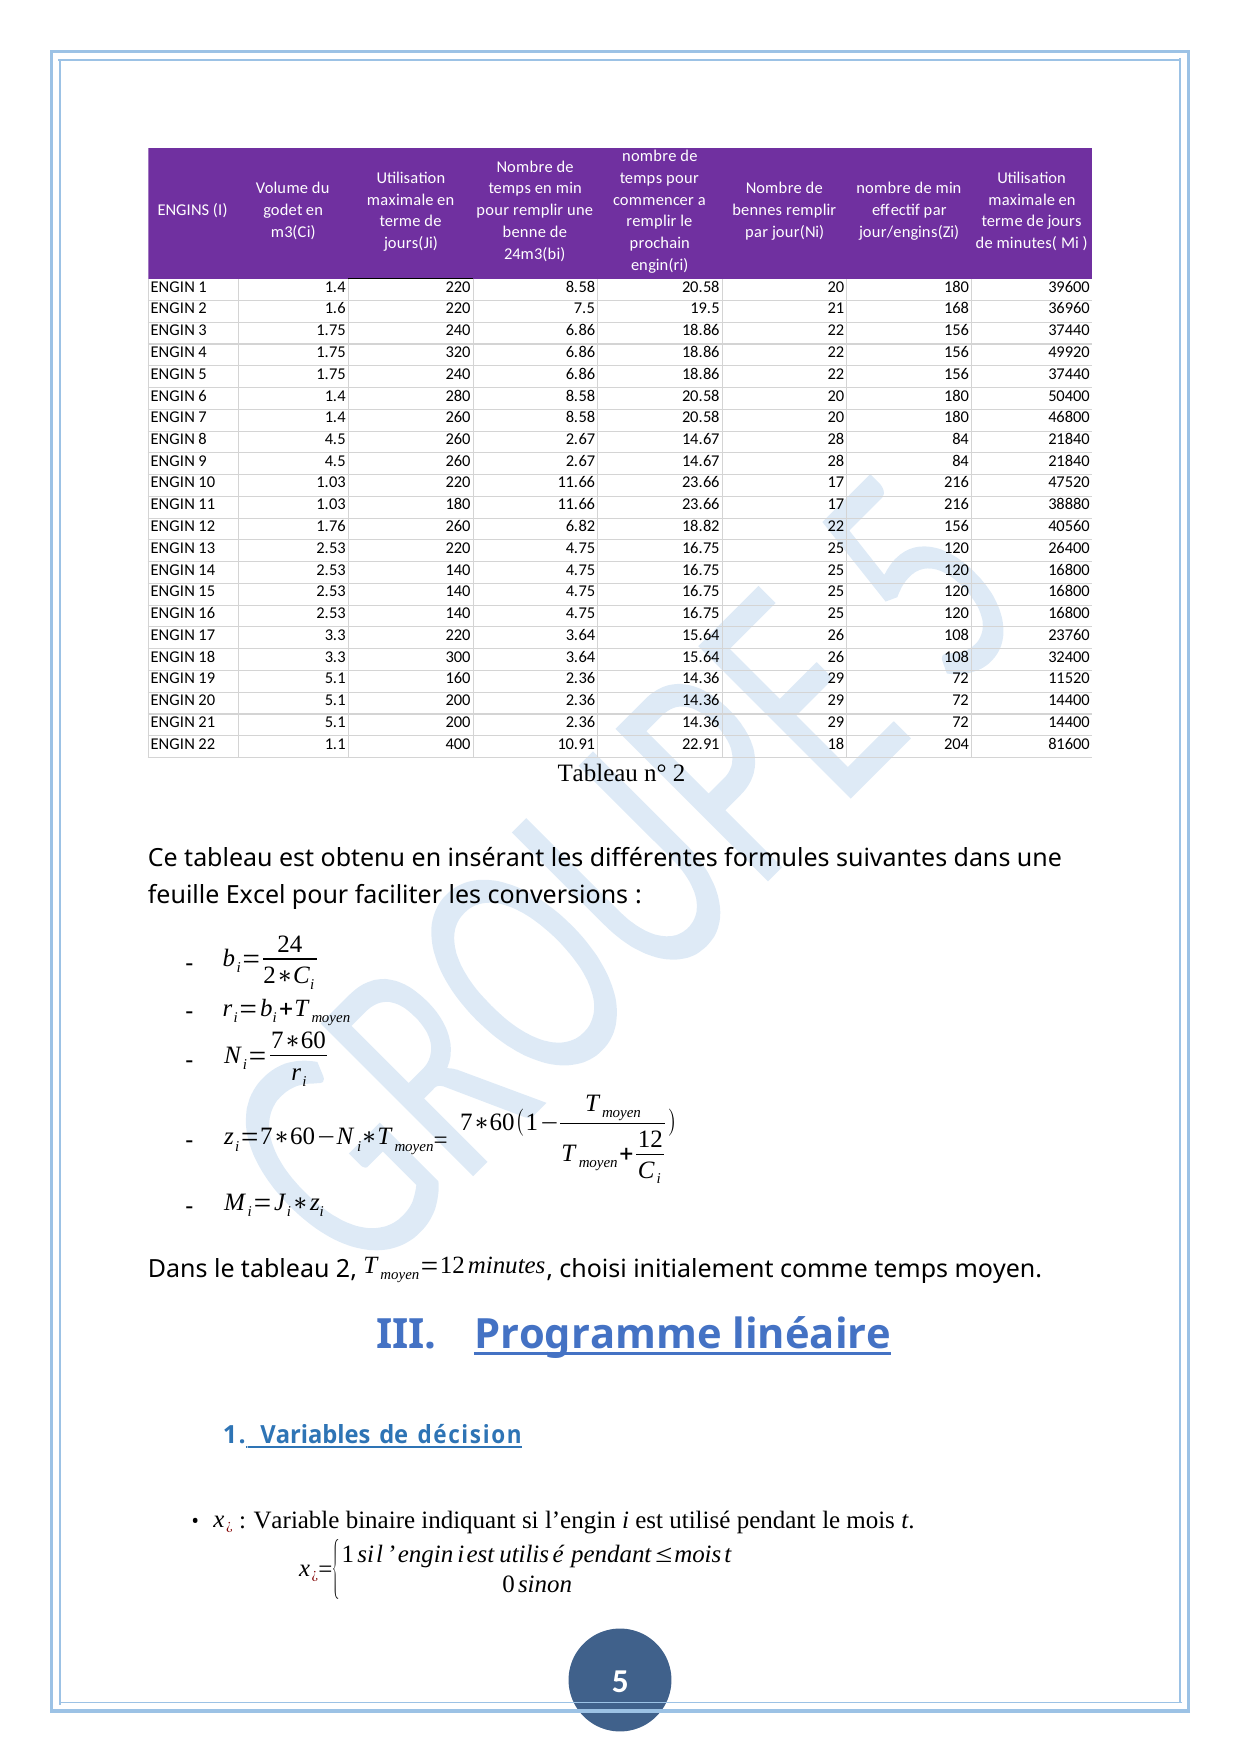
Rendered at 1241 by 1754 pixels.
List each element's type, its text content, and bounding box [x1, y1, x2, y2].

text Dans le tableau 2, , choisi initialement comme temps moyen. [148, 1250, 1093, 1284]
text Tableau n° 2 [150, 758, 1093, 787]
text = [223, 1538, 1093, 1600]
list : Variable binaire indiquant si l’engin i est utilisé pendant le mois t. [191, 1505, 1093, 1534]
text Ce tableau est obtenu en insérant les différentes formules suivantes dans une feuille Excel pour faciliter les conversions : [148, 840, 1093, 911]
list Variables de décision [223, 1417, 1093, 1451]
list = [185, 1090, 1093, 1187]
subtitle Programme linéaire [235, 1304, 1093, 1360]
